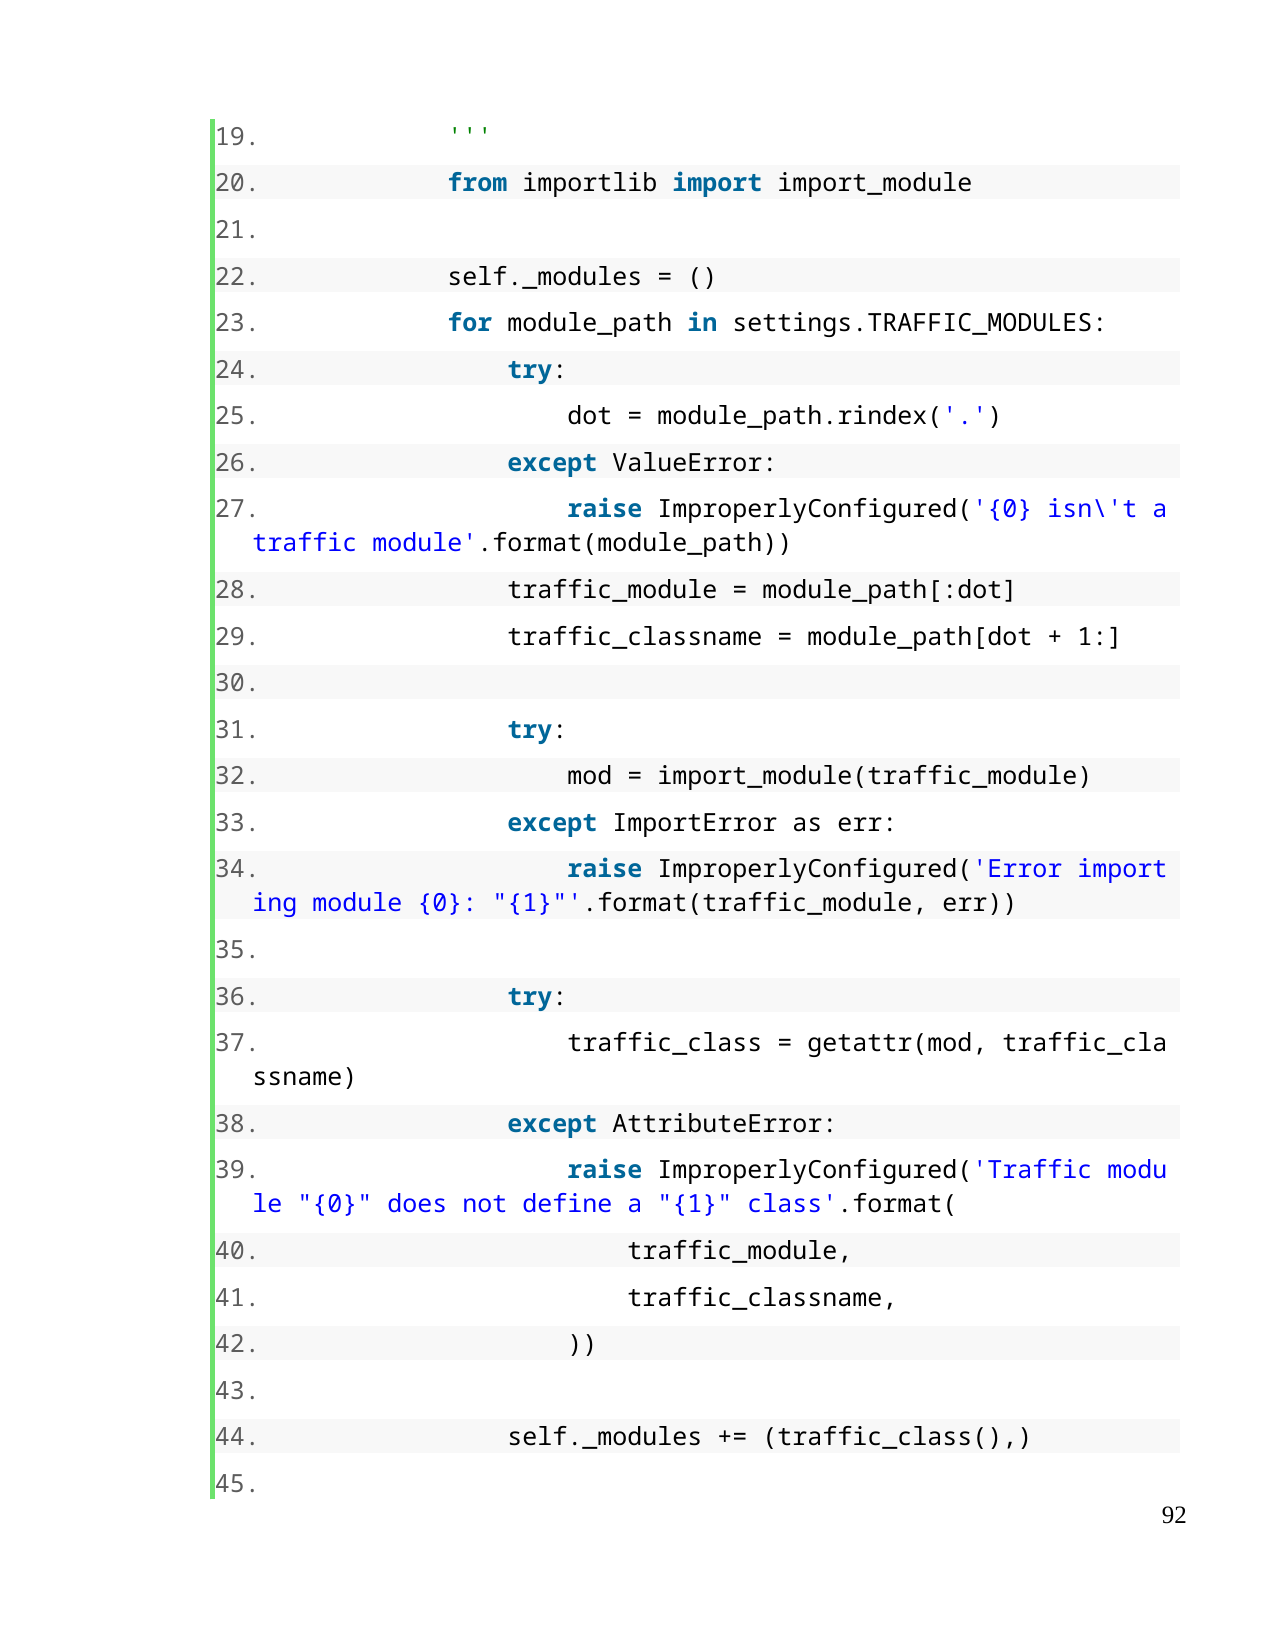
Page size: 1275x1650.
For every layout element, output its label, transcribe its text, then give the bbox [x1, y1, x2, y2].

list traffic_class = getattr(mod, traffic_classname) [215, 1025, 1180, 1093]
list )) [215, 1326, 1180, 1360]
list except AttributeError: [215, 1105, 1180, 1139]
list dot = module_path.rindex('.') [215, 398, 1180, 432]
list except ImportError as err: [215, 804, 1180, 838]
list try: [215, 711, 1180, 745]
list traffic_module, [215, 1233, 1180, 1267]
list except ValueError: [215, 444, 1180, 478]
list self._modules += (traffic_class(),) [215, 1419, 1180, 1453]
list for module_path in settings.TRAFFIC_MODULES: [215, 305, 1180, 339]
list try: [215, 351, 1180, 385]
list raise ImproperlyConfigured('Error importing module {0}: "{1}"'.format(traffic_module, err)) [215, 851, 1180, 919]
list mod = import_module(traffic_module) [215, 758, 1180, 792]
list raise ImproperlyConfigured('Traffic module "{0}" does not define a "{1}" class'.format( [215, 1152, 1180, 1220]
list self._modules = () [215, 258, 1180, 292]
list ''' [210, 118, 1180, 153]
list raise ImproperlyConfigured('{0} isn\'t a traffic module'.format(module_path)) [215, 491, 1180, 559]
list traffic_classname, [215, 1279, 1180, 1313]
list traffic_module = module_path[:dot] [215, 572, 1180, 606]
list traffic_classname = module_path[dot + 1:] [215, 618, 1180, 652]
list try: [215, 978, 1180, 1012]
list from importlib import import_module [215, 165, 1180, 199]
